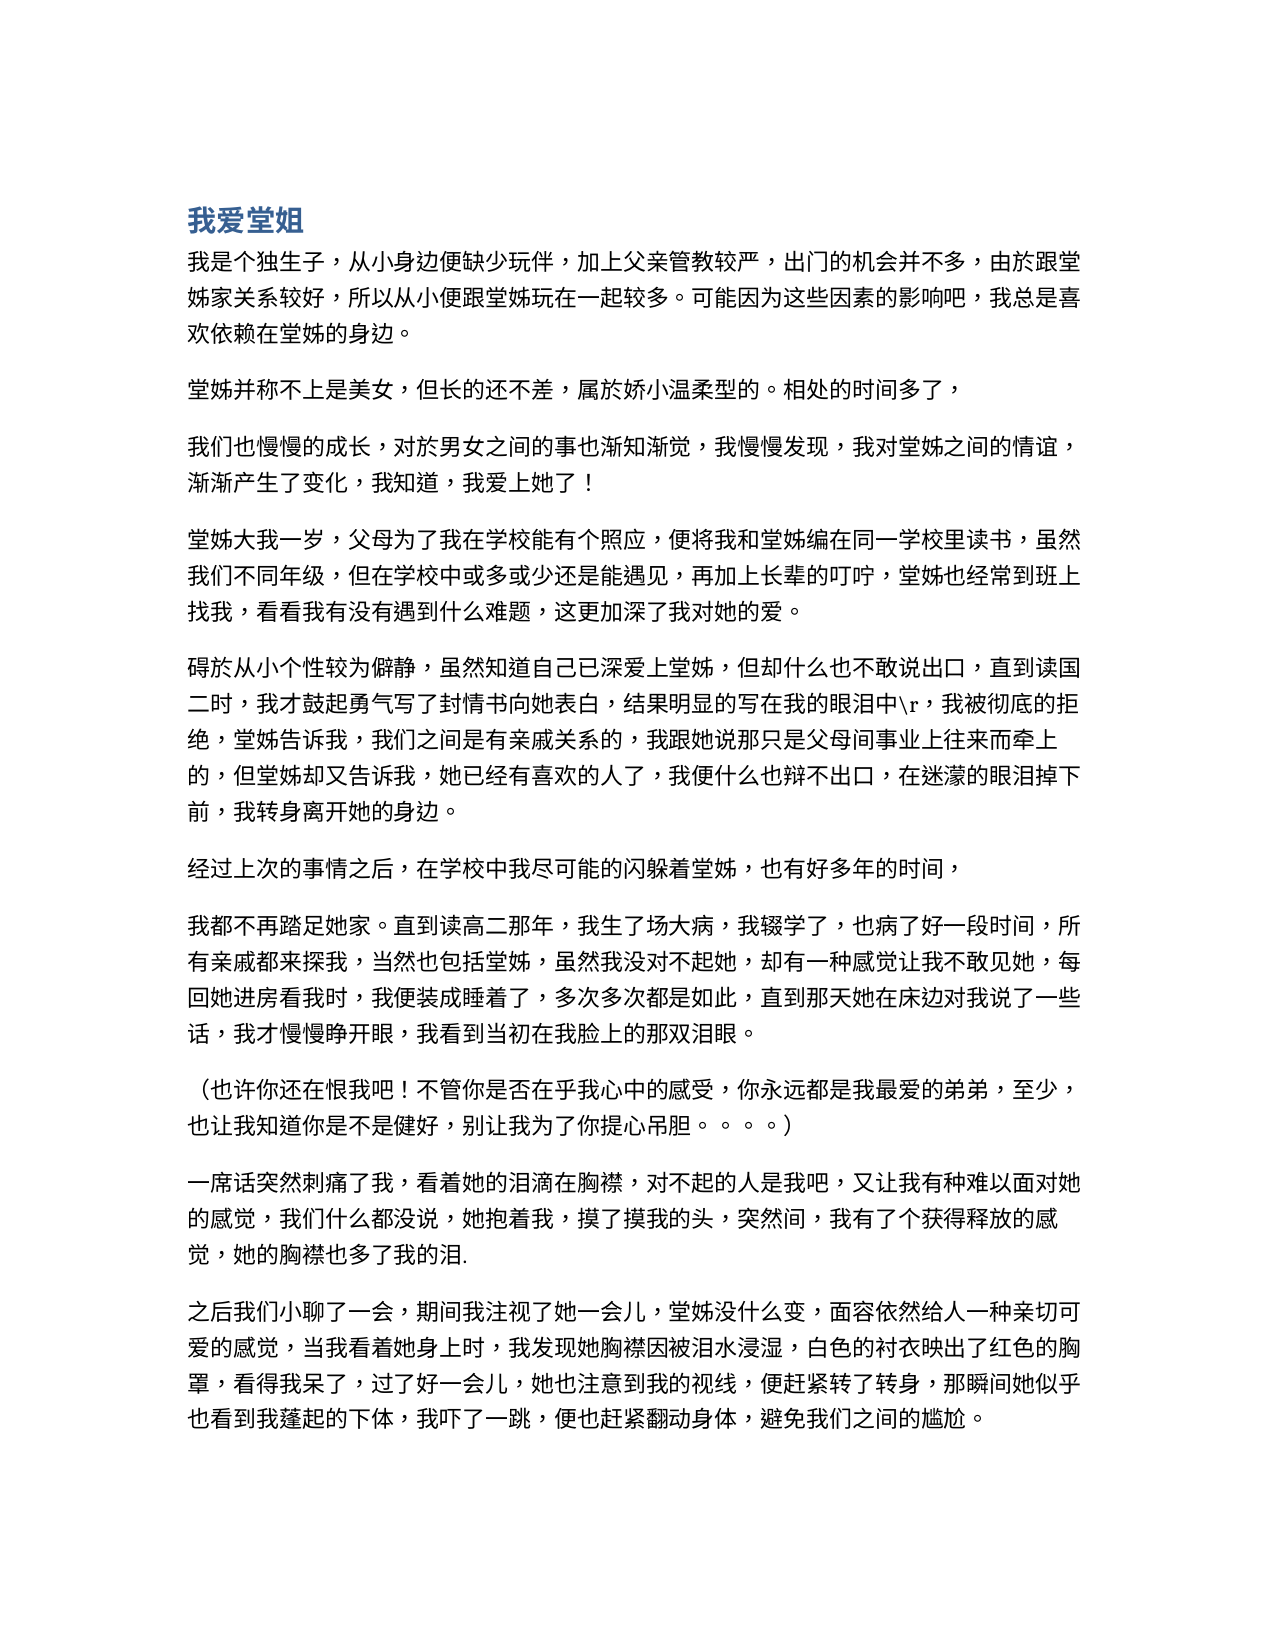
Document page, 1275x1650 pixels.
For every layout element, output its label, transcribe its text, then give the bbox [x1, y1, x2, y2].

text 一席话突然刺痛了我，看着她的泪滴在胸襟，对不起的人是我吧，又让我有种难以面对她的感觉，我们什么都没说，她抱着我，摸了摸我的头，突然间，我有了个获得释放的感觉，她的胸襟也多了我的泪. [187, 1167, 1087, 1270]
text 我是个独生子，从小身边便缺少玩伴，加上父亲管教较严，出门的机会并不多，由於跟堂姊家关系较好，所以从小便跟堂姊玩在一起较多。可能因为这些因素的影响吧，我总是喜欢依赖在堂姊的身边。 [187, 246, 1087, 349]
text 之后我们小聊了一会，期间我注视了她一会儿，堂姊没什么变，面容依然给人一种亲切可爱的感觉，当我看着她身上时，我发现她胸襟因被泪水浸湿，白色的衬衣映出了红色的胸罩，看得我呆了，过了好一会儿，她也注意到我的视线，便赶紧转了转身，那瞬间她似乎也看到我蓬起的下体，我吓了一跳，便也赶紧翻动身体，避免我们之间的尴尬。 [187, 1296, 1087, 1435]
text （也许你还在恨我吧！不管你是否在乎我心中的感受，你永远都是我最爱的弟弟，至少，也让我知道你是不是健好，别让我为了你提心吊胆。。。。） [187, 1074, 1087, 1141]
text 我们也慢慢的成长，对於男女之间的事也渐知渐觉，我慢慢发现，我对堂姊之间的情谊，渐渐产生了变化，我知道，我爱上她了！ [187, 431, 1087, 498]
text 经过上次的事情之后，在学校中我尽可能的闪躲着堂姊，也有好多年的时间， [187, 853, 1087, 884]
text 堂姊大我一岁，父母为了我在学校能有个照应，便将我和堂姊编在同一学校里读书，虽然我们不同年级，但在学校中或多或少还是能遇见，再加上长辈的叮咛，堂姊也经常到班上找我，看看我有没有遇到什么难题，这更加深了我对她的爱。 [187, 524, 1087, 627]
text 我都不再踏足她家。直到读高二那年，我生了场大病，我辍学了，也病了好一段时间，所有亲戚都来探我，当然也包括堂姊，虽然我没对不起她，却有一种感觉让我不敢见她，每回她进房看我时，我便装成睡着了，多次多次都是如此，直到那天她在床边对我说了一些话，我才慢慢睁开眼，我看到当初在我脸上的那双泪眼。 [187, 910, 1087, 1049]
text 堂姊并称不上是美女，但长的还不差，属於娇小温柔型的。相处的时间多了， [187, 374, 1087, 406]
text 碍於从小个性较为僻静，虽然知道自己已深爱上堂姊，但却什么也不敢说出口，直到读国二时，我才鼓起勇气写了封情书向她表白，结果明显的写在我的眼泪中\r，我被彻底的拒绝，堂姊告诉我，我们之间是有亲戚关系的，我跟她说那只是父母间事业上往来而牵上的，但堂姊却又告诉我，她已经有喜欢的人了，我便什么也辩不出口，在迷濛的眼泪掉下前，我转身离开她的身边。 [187, 652, 1087, 827]
subtitle 我爱堂姐 [187, 200, 1087, 240]
